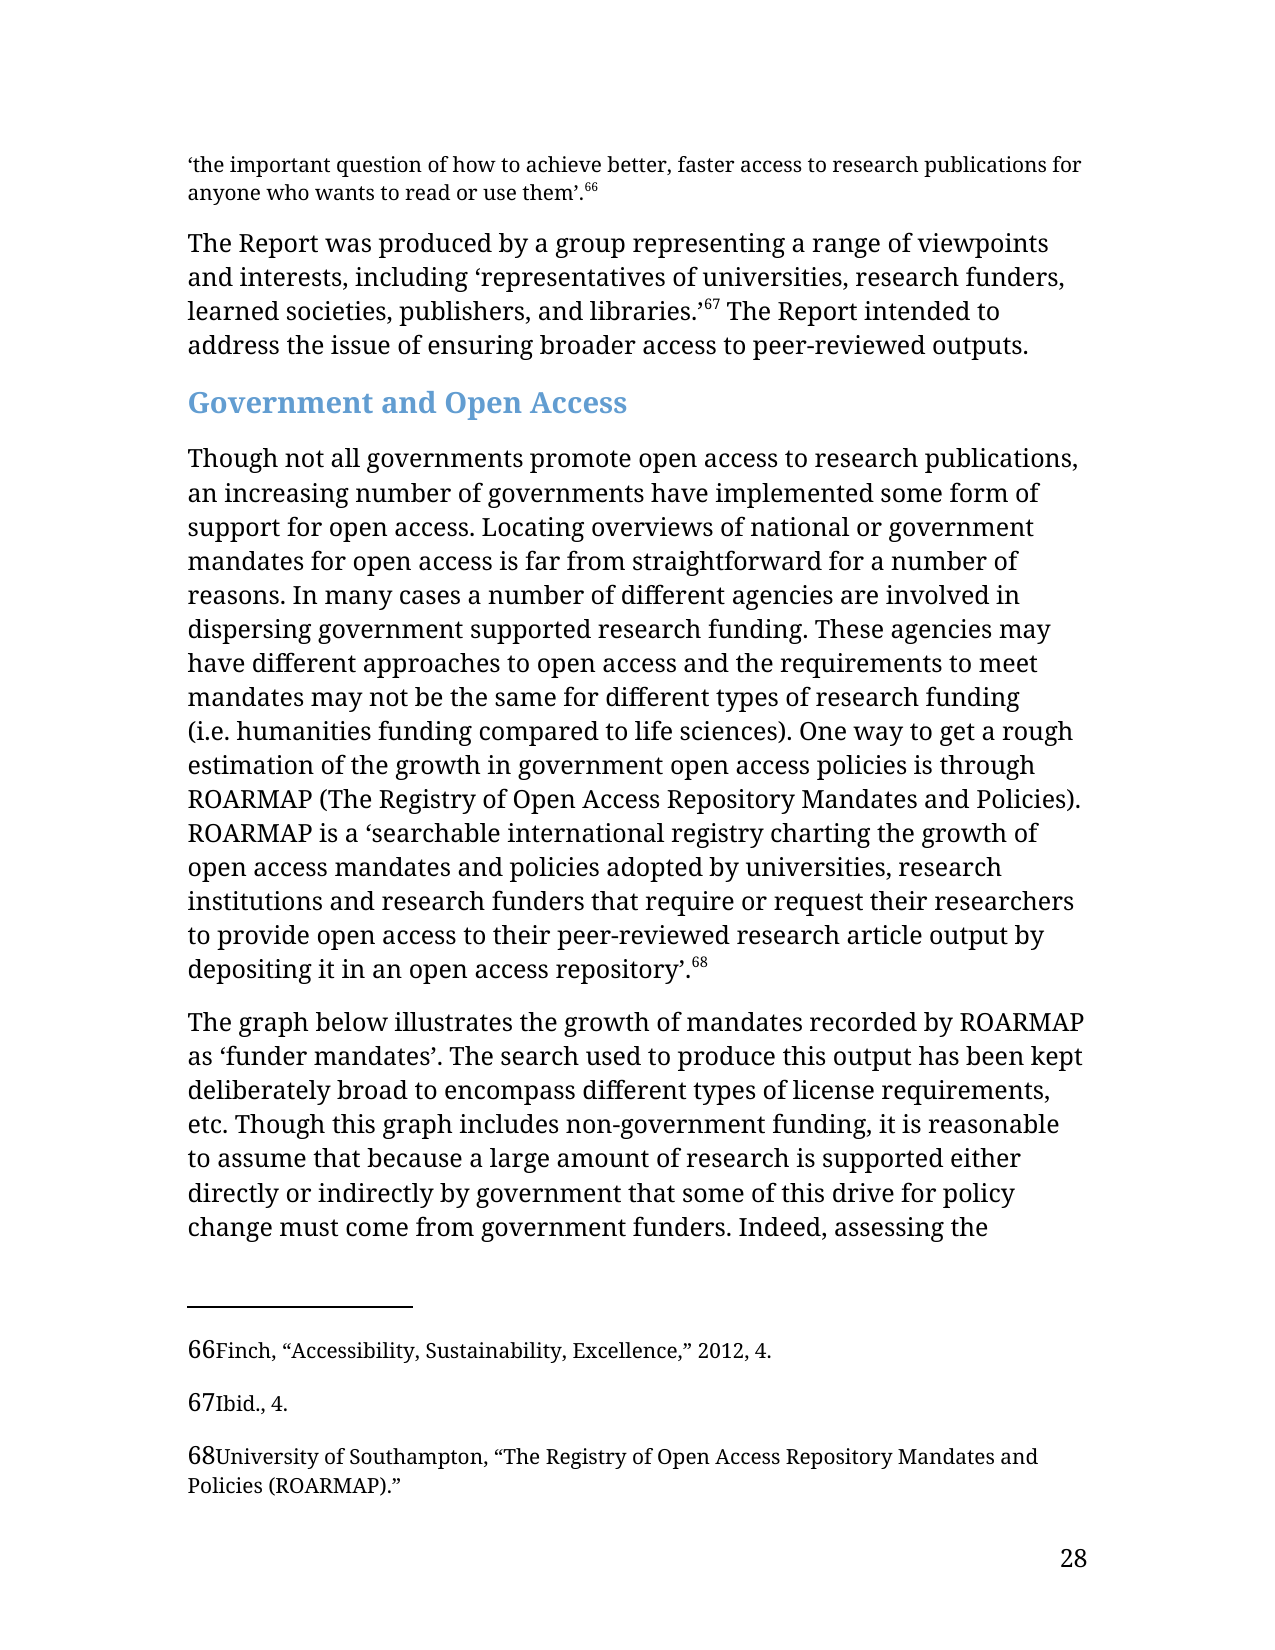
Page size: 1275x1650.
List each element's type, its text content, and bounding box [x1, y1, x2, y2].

text ‘the important question of how to achieve better, faster access to research publications for anyone who wants to read or use them’. [187, 150, 1087, 207]
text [187, 1005, 1087, 1243]
text Though not all governments promote open access to research publications, an increasing number of governments have implemented some form of support for open access. Locating overviews of national or government mandates for open access is far from straightforward for a number of reasons. In many cases a number of different agencies are involved in dispersing government supported research funding. These agencies may have different approaches to open access and the requirements to meet mandates may not be the same for different types of research funding (i.e. humanities funding compared to life sciences). One way to get a rough estimation of the growth in government open access policies is through ROARMAP (The Registry of Open Access Repository Mandates and Policies). ROARMAP is a ‘searchable international registry charting the growth of open access mandates and policies adopted by universities, research institutions and research funders that require or request their researchers to provide open access to their peer-reviewed research article output by depositing it in an open access repository’. [187, 441, 1087, 986]
subtitle Government and Open Access [187, 383, 1087, 422]
text The Report was produced by a group representing a range of viewpoints and interests, including ‘representatives of universities, research funders, learned societies, publishers, and libraries.’ The Report intended to address the issue of ensuring broader access to peer-reviewed outputs. [187, 226, 1087, 362]
